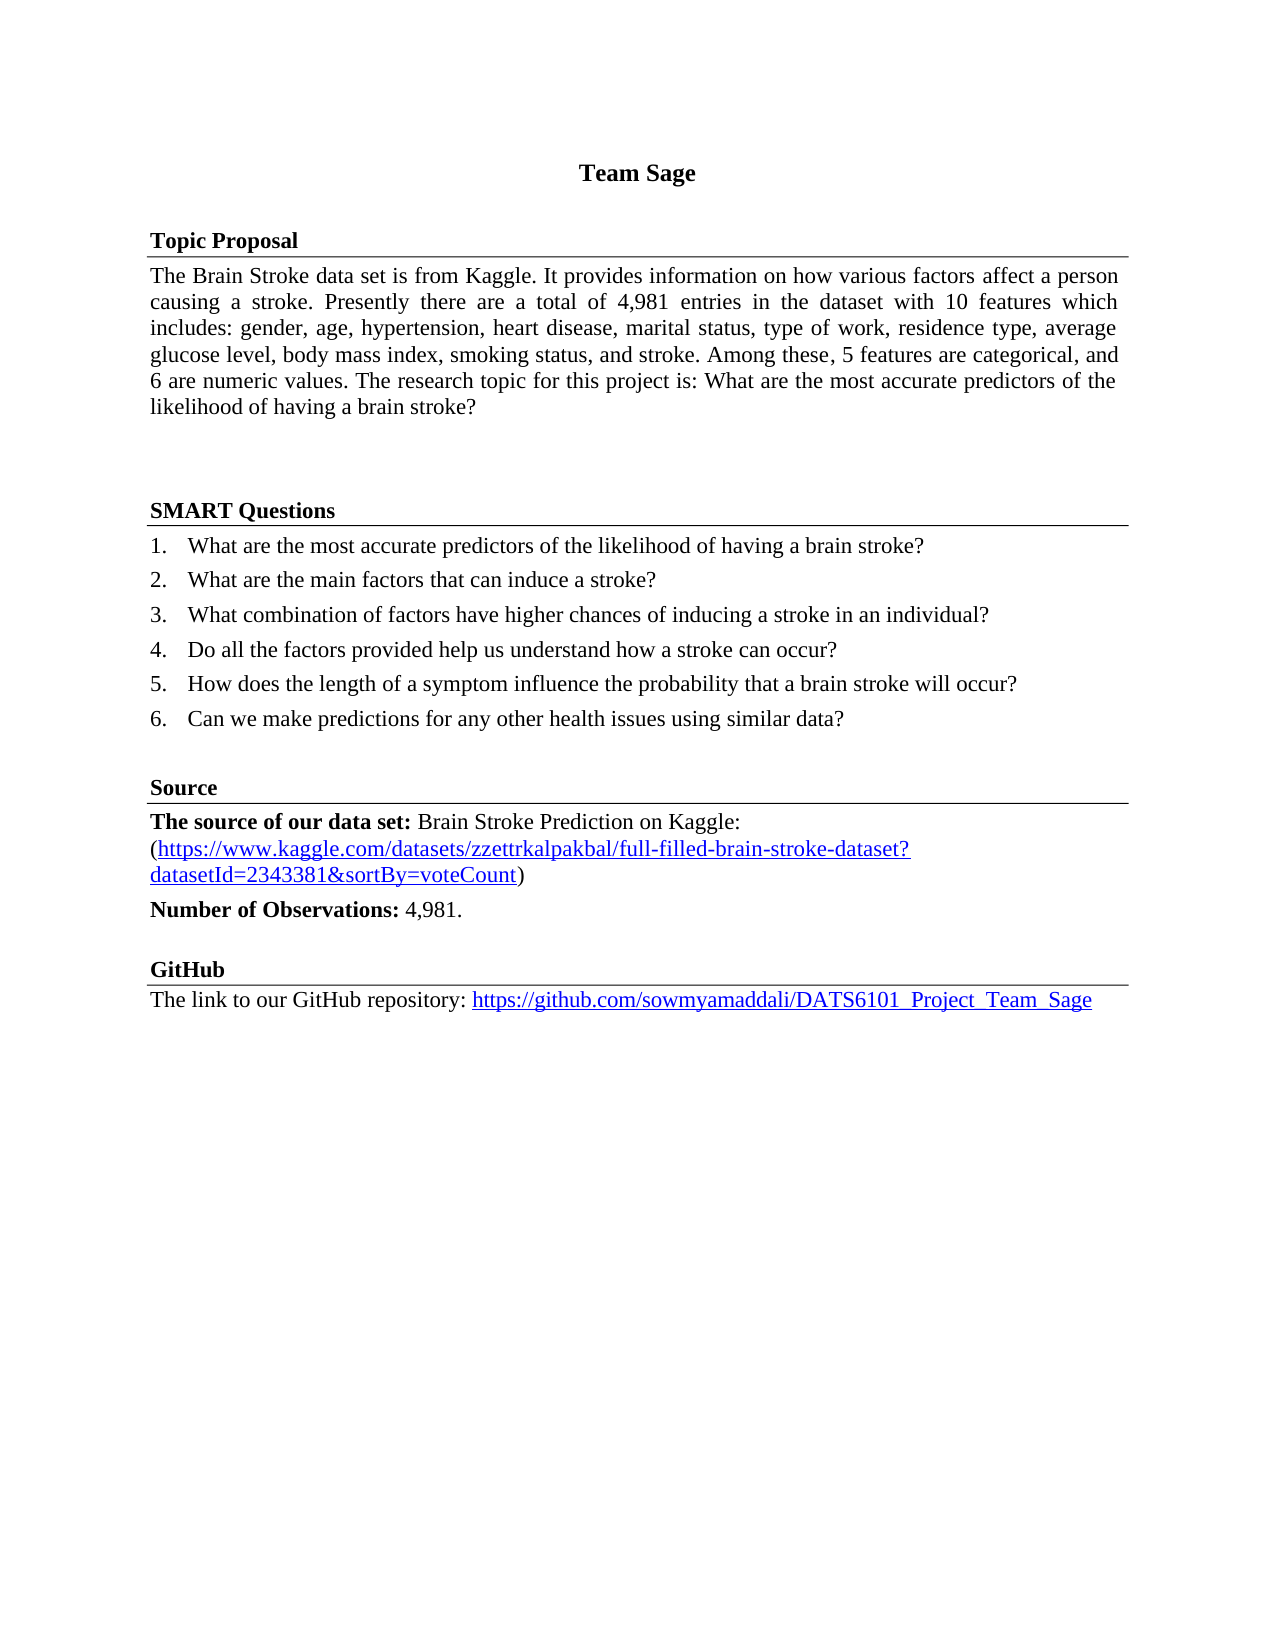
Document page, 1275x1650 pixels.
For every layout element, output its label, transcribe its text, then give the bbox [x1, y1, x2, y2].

list What are the main factors that can induce a stroke? [150, 566, 1122, 593]
text The link to our GitHub repository: https://github.com/sowmyamaddali/DATS6101_Project_Team_Sage [150, 983, 1131, 1012]
title Team Sage [483, 158, 791, 187]
list How does the length of a symptom influence the probability that a brain stroke will occur? [150, 670, 1122, 697]
subtitle SMART Questions [150, 497, 1131, 523]
subtitle Source [150, 774, 1131, 801]
list What combination of factors have higher chances of inducing a stroke in an individual? [150, 601, 1122, 627]
list What are the most accurate predictors of the likelihood of having a brain stroke? [150, 532, 1122, 558]
text The Brain Stroke data set is from Kaggle. It provides information on how various factors affect a person causing a stroke. Presently there are a total of 4,981 entries in the dataset with 10 features which includes: gender, age, hypertension, heart disease, marital status, type of work, residence type, average glucose level, body mass index, smoking status, and stroke. Among these, 5 features are categorical, and 6 are numeric values. The research topic for this project is: What are the most accurate predictors of the likelihood of having a brain stroke? [150, 262, 1119, 420]
text Number of Observations: 4,981. [150, 896, 1131, 922]
list Can we make predictions for any other health issues using similar data? [150, 705, 1122, 731]
subtitle Topic Proposal [150, 228, 1131, 254]
text The source of our data set: Brain Stroke Prediction on Kaggle: (https://www.kaggle.com/datasets/zzettrkalpakbal/full-filled-brain-stroke-dataset?datasetId=2343381&sortBy=voteCount) [150, 808, 1131, 887]
subtitle GitHub [150, 957, 1131, 983]
list Do all the factors provided help us understand how a stroke can occur? [150, 636, 1122, 662]
